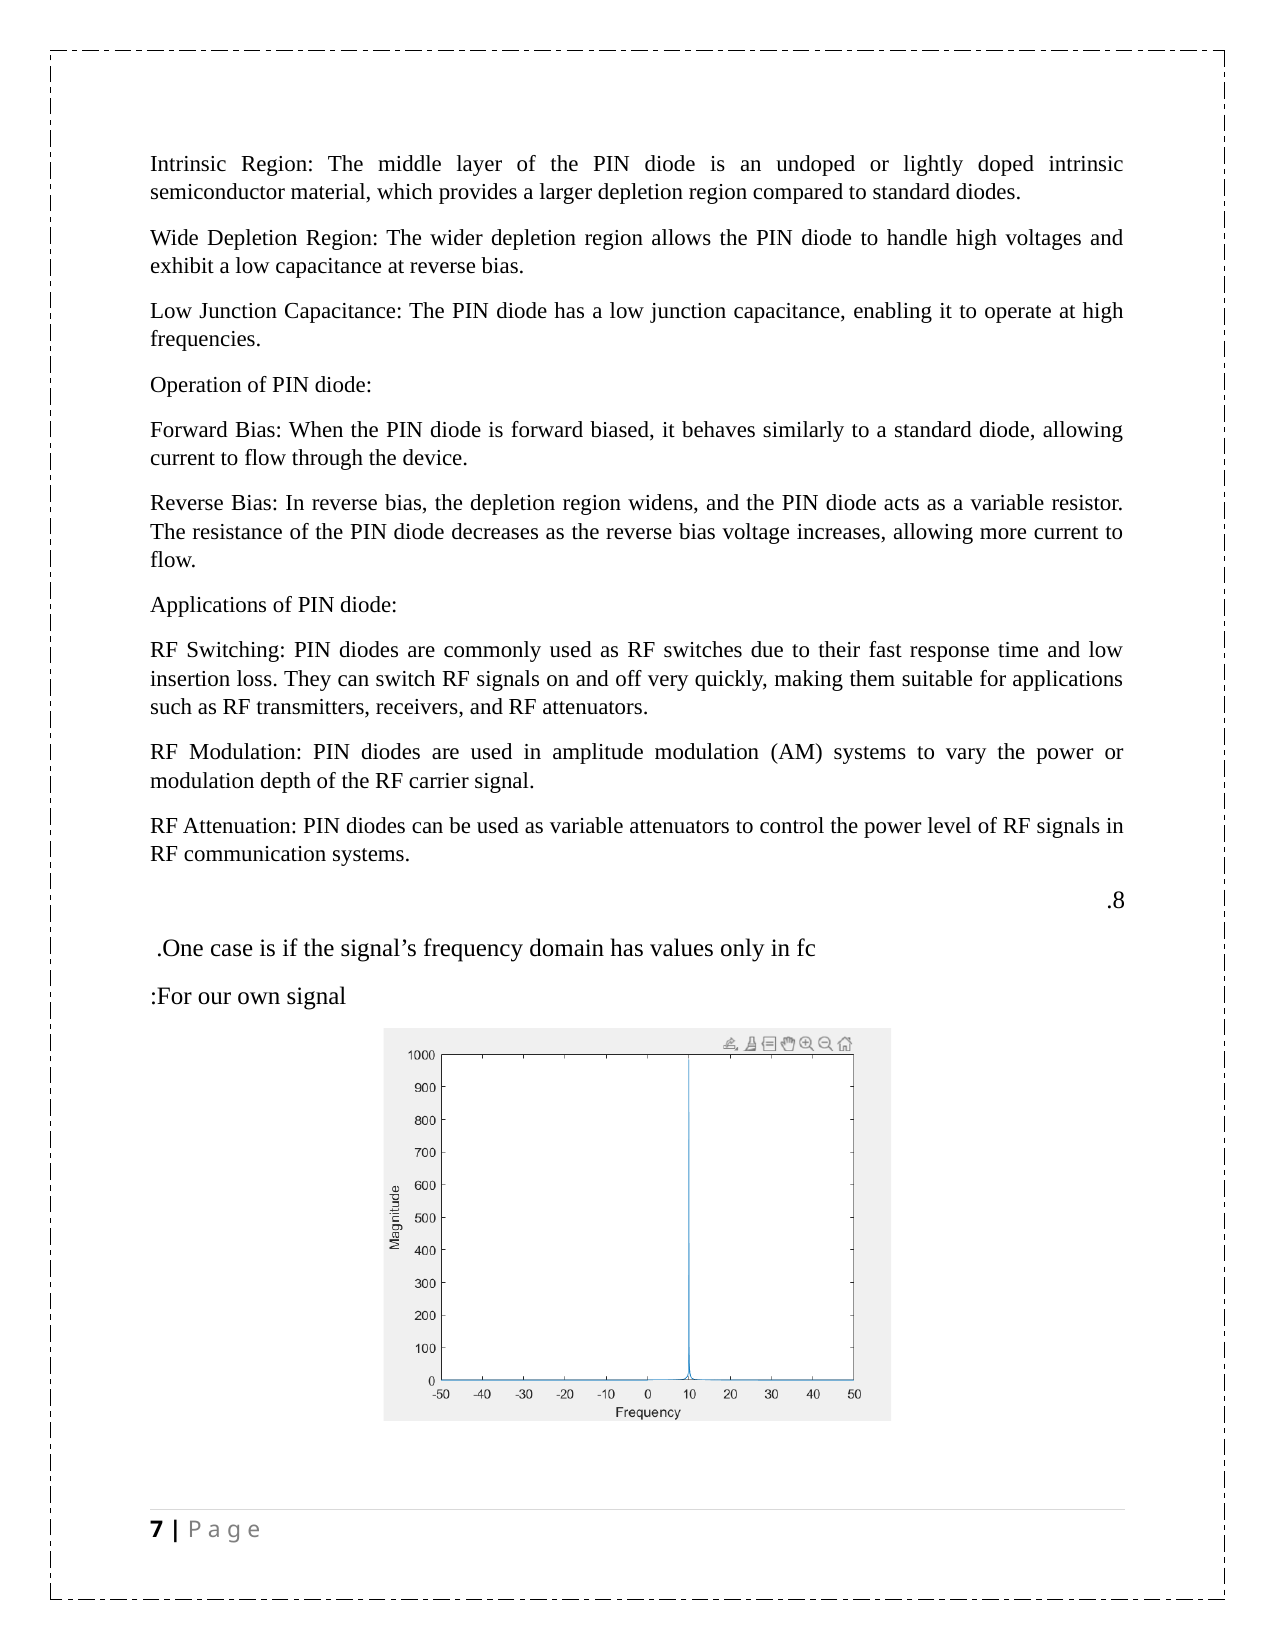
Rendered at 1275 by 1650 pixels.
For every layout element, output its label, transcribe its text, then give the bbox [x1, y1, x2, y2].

text For our own signal: [150, 981, 1125, 1009]
text RF Switching: PIN diodes are commonly used as RF switches due to their fast response time and low insertion loss. They can switch RF signals on and off very quickly, making them suitable for applications such as RF transmitters, receivers, and RF attenuators. [150, 636, 1125, 719]
text Reverse Bias: In reverse bias, the depletion region widens, and the PIN diode acts as a variable resistor. The resistance of the PIN diode decreases as the reverse bias voltage increases, allowing more current to flow. [150, 489, 1125, 572]
text Applications of PIN diode: [150, 591, 1125, 618]
text Operation of PIN diode: [150, 371, 1125, 397]
picture [383, 1028, 892, 1421]
text Forward Bias: When the PIN diode is forward biased, it behaves similarly to a standard diode, allowing current to flow through the device. [150, 416, 1125, 471]
text 8. [150, 885, 1125, 914]
text Intrinsic Region: The middle layer of the PIN diode is an undoped or lightly doped intrinsic semiconductor material, which provides a larger depletion region compared to standard diodes. [150, 150, 1125, 205]
text Low Junction Capacitance: The PIN diode has a low junction capacitance, enabling it to operate at high frequencies. [150, 297, 1125, 352]
text RF Attenuation: PIN diodes can be used as variable attenuators to control the power level of RF signals in RF communication systems. [150, 812, 1125, 867]
text RF Modulation: PIN diodes are used in amplitude modulation (AM) systems to vary the power or modulation depth of the RF carrier signal. [150, 738, 1125, 793]
text One case is if the signal’s frequency domain has values only in fc. [150, 933, 1125, 962]
text Wide Depletion Region: The wider depletion region allows the PIN diode to handle high voltages and exhibit a low capacitance at reverse bias. [150, 223, 1125, 278]
